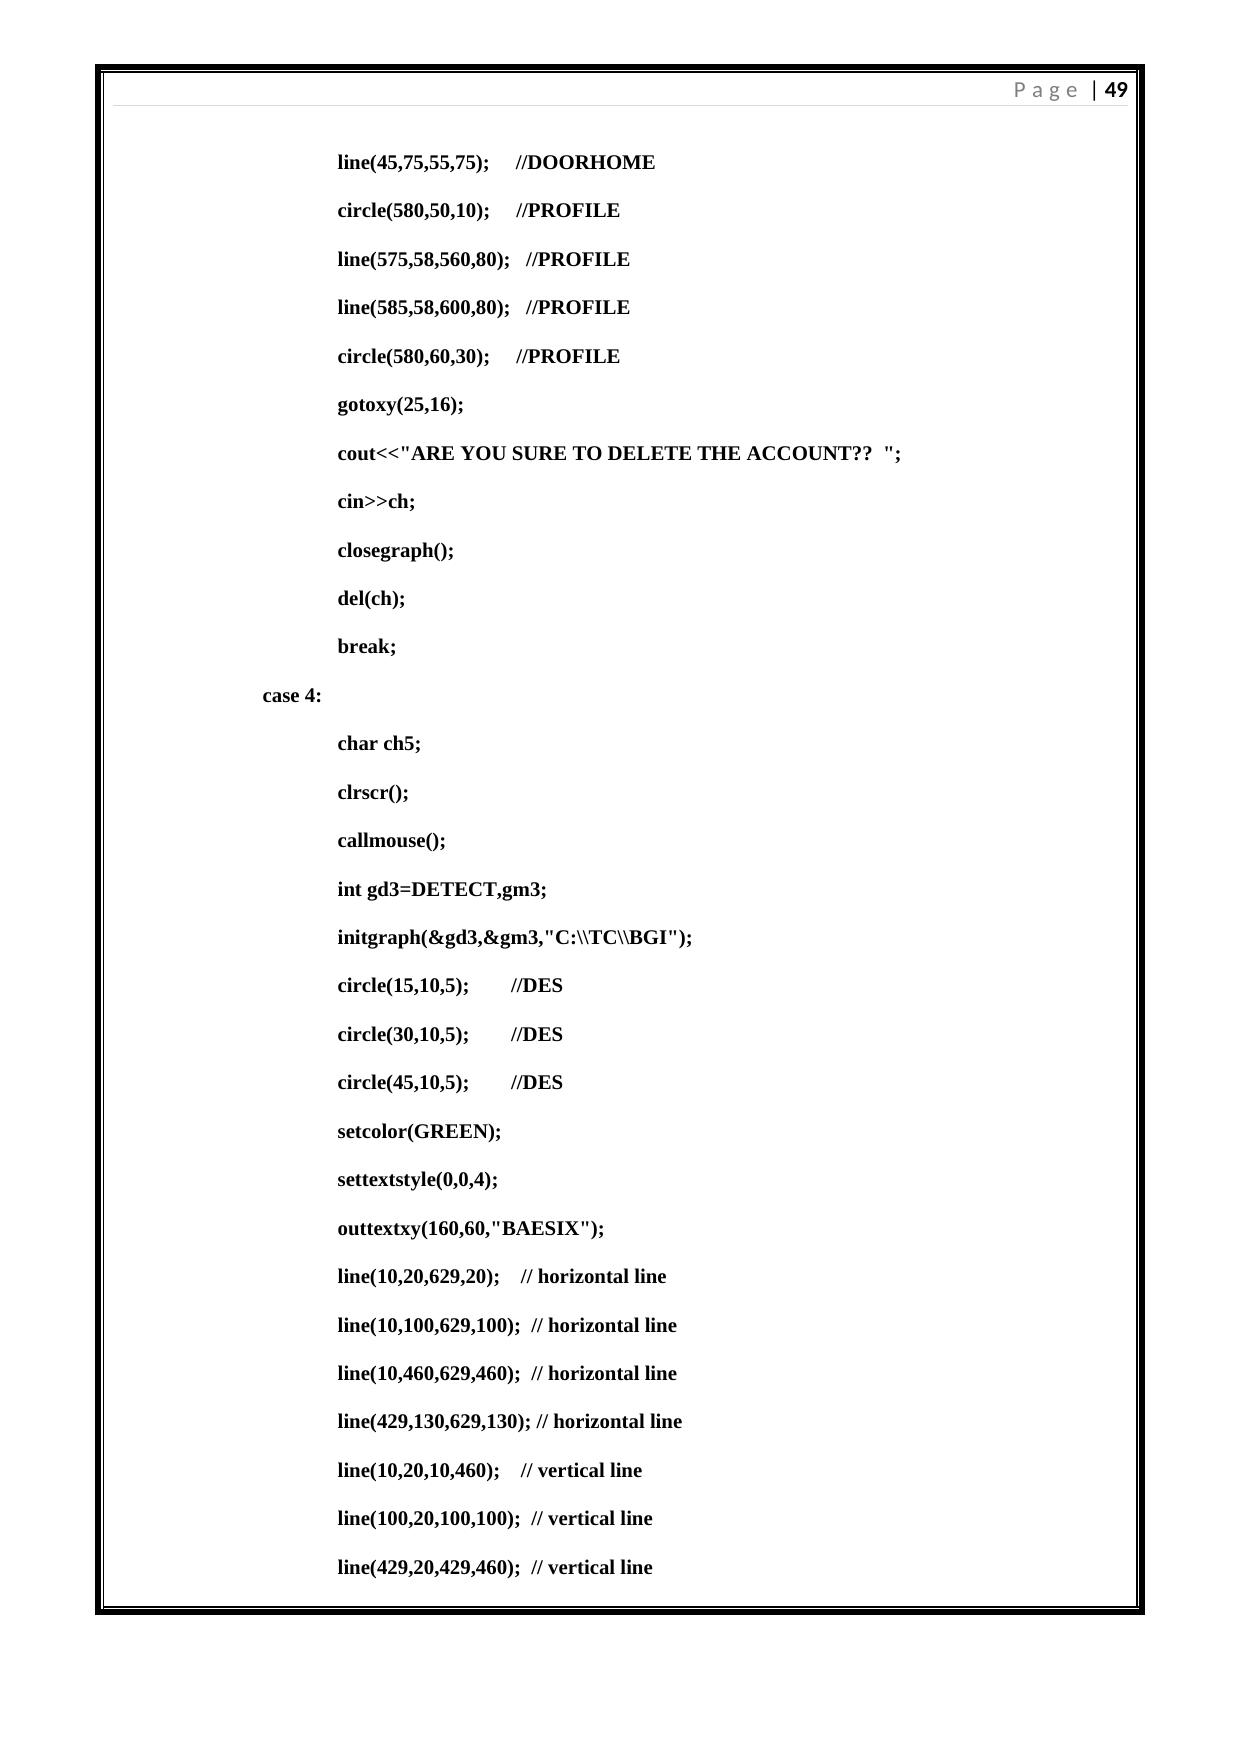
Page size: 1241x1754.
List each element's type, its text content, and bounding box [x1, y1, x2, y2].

text callmouse(); [112, 828, 1128, 852]
text line(10,20,629,20); // horizontal line [112, 1264, 1128, 1288]
text setcolor(GREEN); [112, 1119, 1128, 1143]
text gotoxy(25,16); [112, 392, 1128, 416]
text cout<<"ARE YOU SURE TO DELETE THE ACCOUNT?? "; [112, 441, 1128, 465]
text line(575,58,560,80); //PROFILE [112, 247, 1128, 271]
text outtextxy(160,60,"BAESIX"); [112, 1216, 1128, 1240]
text line(100,20,100,100); // vertical line [112, 1506, 1128, 1530]
text line(429,20,429,460); // vertical line [112, 1555, 1128, 1579]
text cin>>ch; [112, 489, 1128, 513]
text break; [112, 634, 1128, 658]
text int gd3=DETECT,gm3; [112, 877, 1128, 901]
text line(429,130,629,130); // horizontal line [112, 1409, 1128, 1433]
text char ch5; [112, 731, 1128, 755]
text case 4: [112, 683, 1128, 707]
text circle(580,60,30); //PROFILE [112, 344, 1128, 368]
text circle(30,10,5); //DES [112, 1022, 1128, 1046]
text circle(45,10,5); //DES [112, 1070, 1128, 1094]
text initgraph(&gd3,&gm3,"C:\\TC\\BGI"); [112, 925, 1128, 949]
text line(10,100,629,100); // horizontal line [112, 1312, 1128, 1337]
text line(45,75,55,75); //DOORHOME [112, 150, 1128, 174]
text settextstyle(0,0,4); [112, 1167, 1128, 1191]
text line(10,460,629,460); // horizontal line [112, 1361, 1128, 1385]
text line(585,58,600,80); //PROFILE [112, 295, 1128, 319]
text circle(15,10,5); //DES [112, 973, 1128, 997]
text del(ch); [112, 586, 1128, 610]
text closegraph(); [112, 537, 1128, 562]
text circle(580,50,10); //PROFILE [112, 198, 1128, 222]
text line(10,20,10,460); // vertical line [112, 1458, 1128, 1482]
text clrscr(); [112, 780, 1128, 804]
